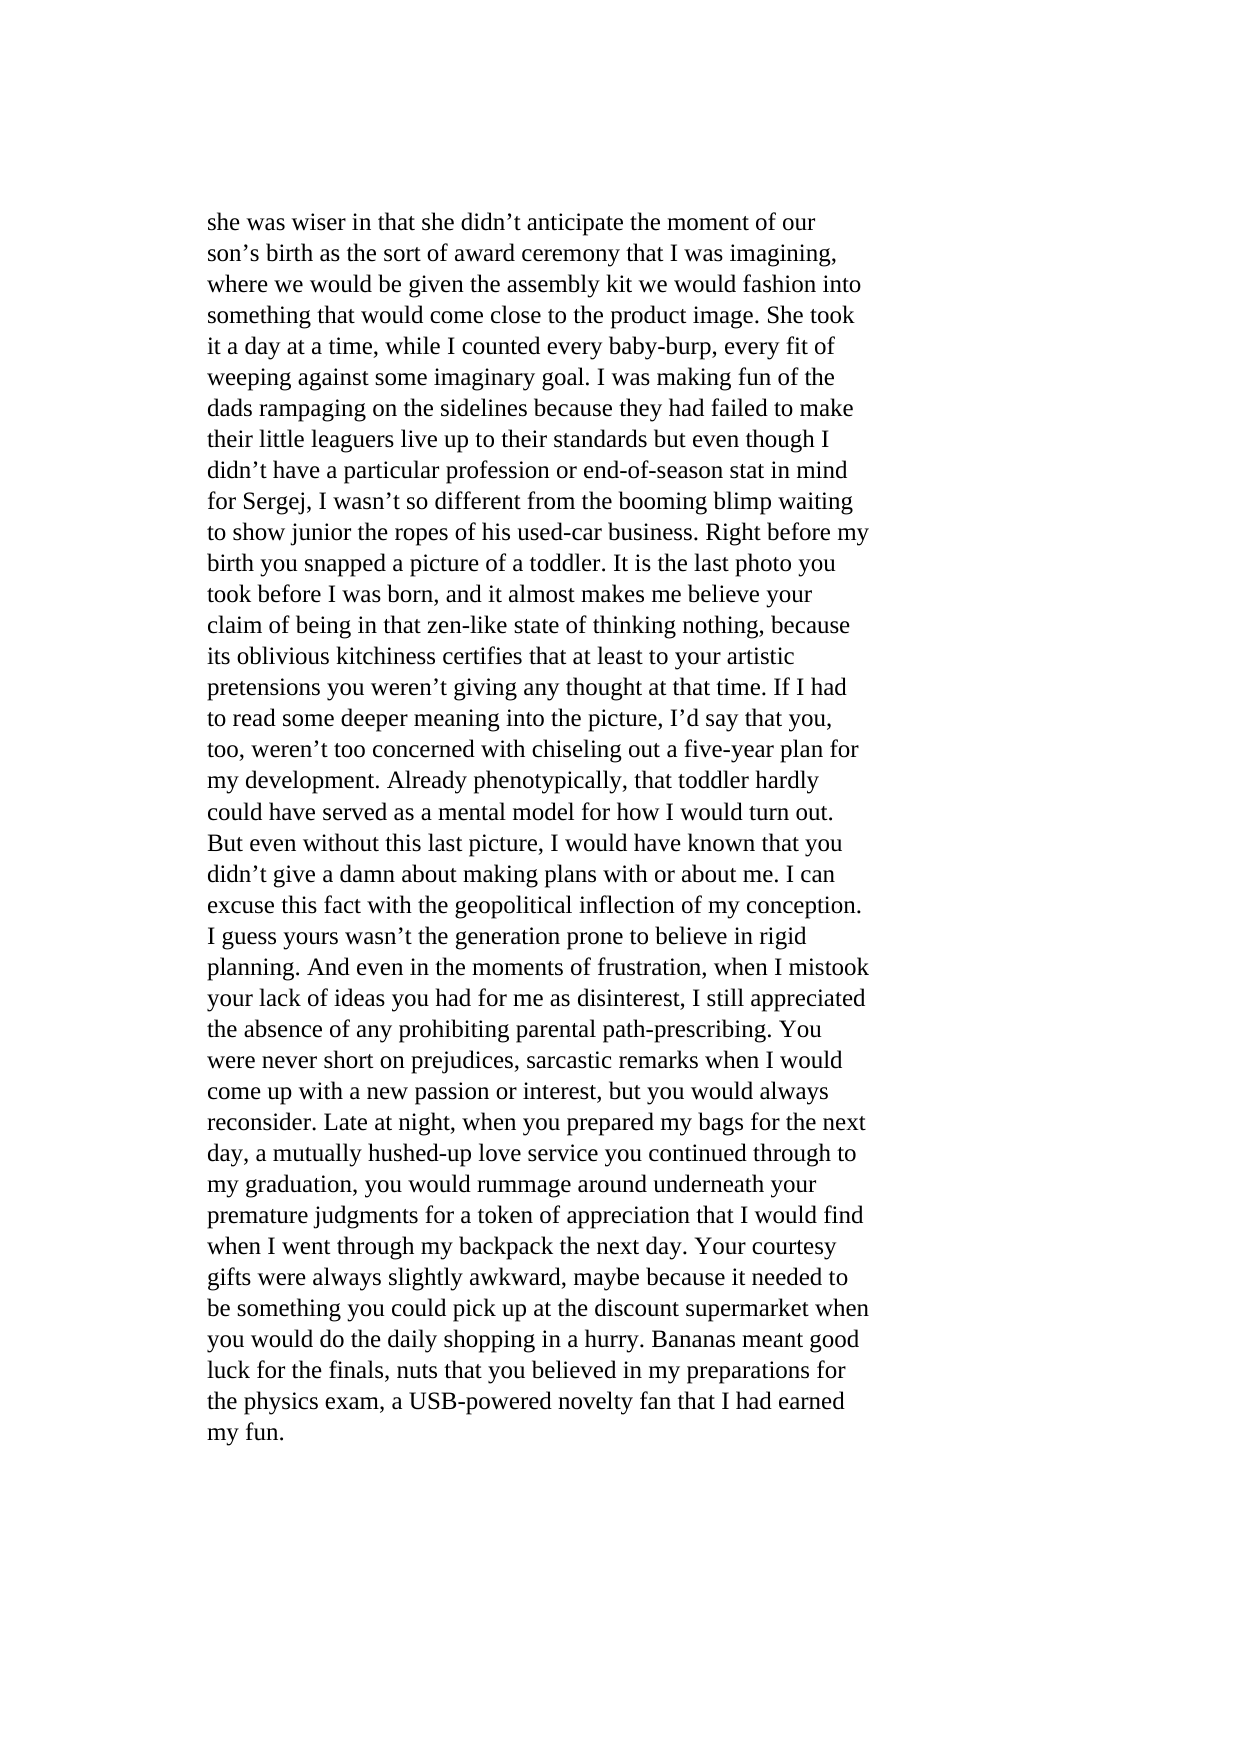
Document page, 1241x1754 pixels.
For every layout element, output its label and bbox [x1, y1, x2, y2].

text [207, 207, 871, 1446]
